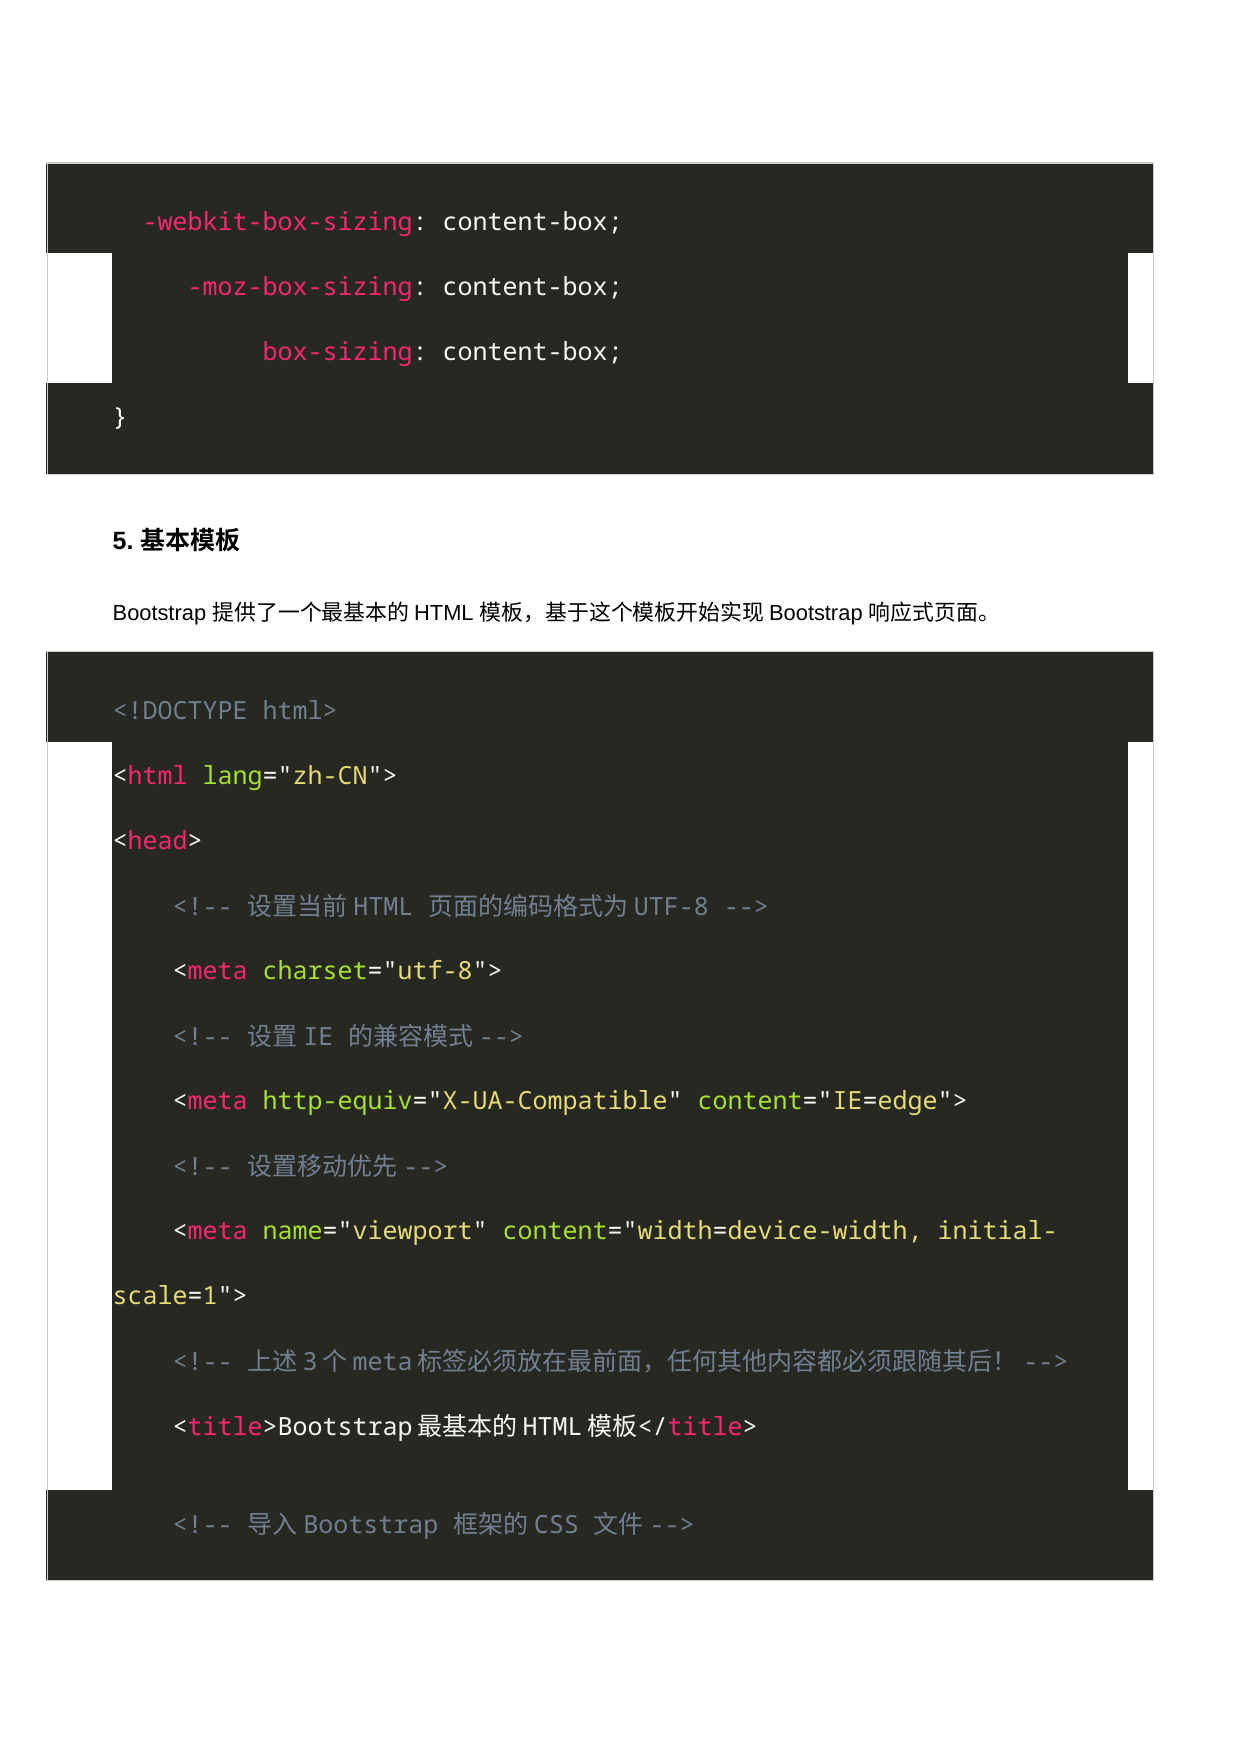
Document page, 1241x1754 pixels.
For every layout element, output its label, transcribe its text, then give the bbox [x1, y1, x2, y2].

text } [48, 357, 1153, 474]
text <!-- 设置移动优先 --> [112, 1132, 1128, 1197]
text <!DOCTYPE html> [48, 652, 1153, 742]
text 5. 基本模板 [112, 506, 1128, 571]
text <!-- 设置 IE 的兼容模式 --> [112, 1002, 1128, 1067]
text -moz-box-sizing: content-box; [112, 253, 1128, 318]
text box-sizing: content-box; [112, 318, 1128, 357]
text <!-- 设置当前 HTML 页面的编码格式为 UTF-8 --> [112, 872, 1128, 937]
text <!-- 导入 Bootstrap 框架的 CSS 文件 --> [48, 1463, 1153, 1580]
text <!-- 上述3个meta标签必须放在最前面，任何其他内容都必须跟随其后！ --> [112, 1327, 1128, 1392]
text -webkit-box-sizing: content-box; [48, 164, 1153, 253]
text <meta name="viewport" content="width=device-width, initial-scale=1"> [112, 1197, 1128, 1327]
text <meta http-equiv="X-UA-Compatible" content="IE=edge"> [112, 1067, 1128, 1132]
text <title>Bootstrap最基本的HTML模板</title> [112, 1392, 1128, 1457]
text Bootstrap 提供了一个最基本的 HTML 模板，基于这个模板开始实现 Bootstrap 响应式页面。 [112, 595, 1128, 627]
text <meta charset="utf-8"> [112, 937, 1128, 1002]
text <html lang="zh-CN"> [112, 742, 1128, 807]
text <head> [112, 807, 1128, 872]
